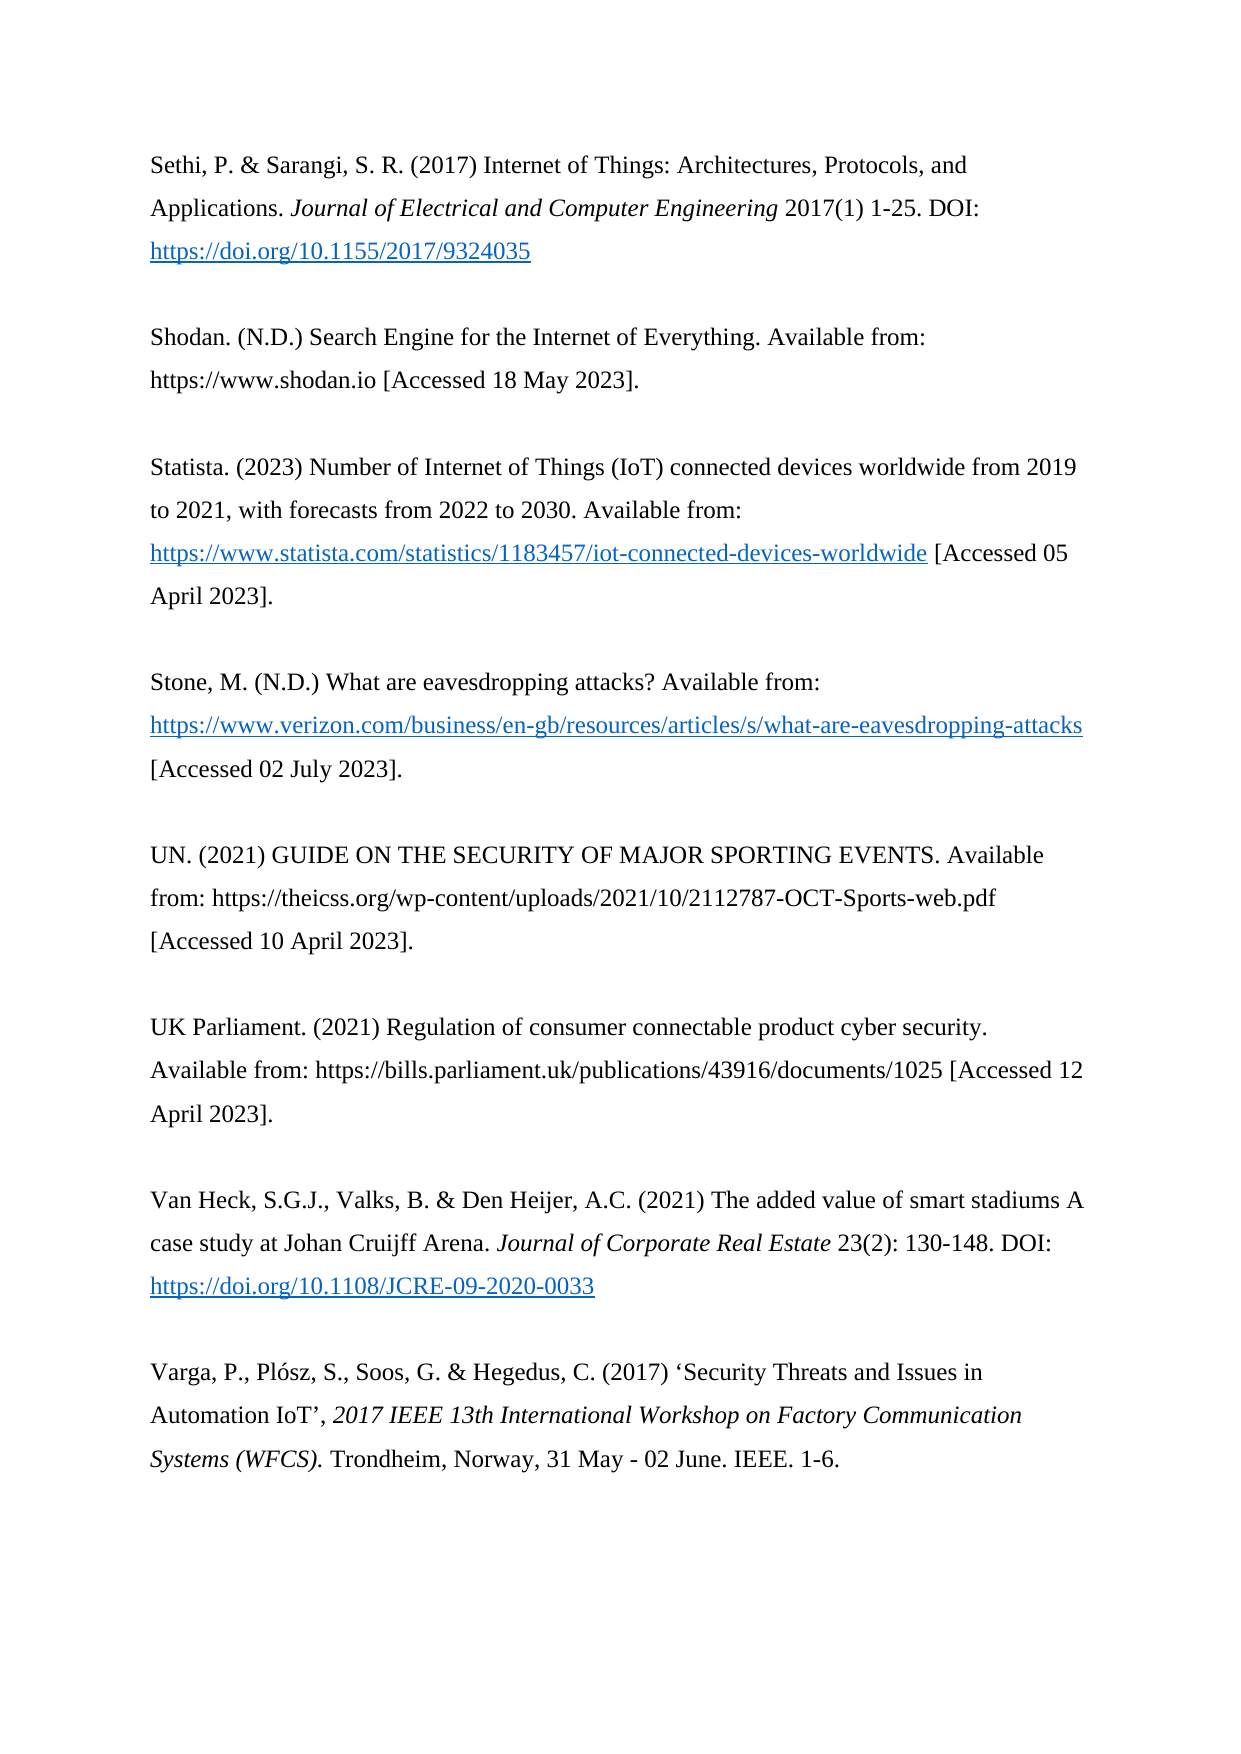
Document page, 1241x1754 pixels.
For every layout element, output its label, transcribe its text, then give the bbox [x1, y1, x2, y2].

text Shodan. (N.D.) Search Engine for the Internet of Everything. Available from: https://www.shodan.io [Accessed 18 May 2023]. [150, 322, 1090, 394]
text UN. (2021) GUIDE ON THE SECURITY OF MAJOR SPORTING EVENTS. Available from: https://theicss.org/wp-content/uploads/2021/10/2112787-OCT-Sports-web.pdf [Accessed 10 April 2023]. [150, 840, 1090, 955]
text Varga, P., Plósz, S., Soos, G. & Hegedus, C. (2017) ‘Security Threats and Issues in Automation IoT’, 2017 IEEE 13th International Workshop on Factory Communication Systems (WFCS). Trondheim, Norway, 31 May - 02 June. IEEE. 1-6. [150, 1357, 1090, 1472]
text Sethi, P. & Sarangi, S. R. (2017) Internet of Things: Architectures, Protocols, and Applications. Journal of Electrical and Computer Engineering 2017(1) 1-25. DOI: https://doi.org/10.1155/2017/9324035 [150, 150, 1090, 265]
text Stone, M. (N.D.) What are eavesdropping attacks? Available from: https://www.verizon.com/business/en-gb/resources/articles/s/what-are-eavesdropping-attacks [Accessed 02 July 2023]. [150, 667, 1090, 782]
text UK Parliament. (2021) Regulation of consumer connectable product cyber security. Available from: https://bills.parliament.uk/publications/43916/documents/1025 [Accessed 12 April 2023]. [150, 1012, 1090, 1127]
text Statista. (2023) Number of Internet of Things (IoT) connected devices worldwide from 2019 to 2021, with forecasts from 2022 to 2030. Available from: https://www.statista.com/statistics/1183457/iot-connected-devices-worldwide [Accessed 05 April 2023]. [150, 452, 1090, 610]
text Van Heck, S.G.J., Valks, B. & Den Heijer, A.C. (2021) The added value of smart stadiums A case study at Johan Cruijff Arena. Journal of Corporate Real Estate 23(2): 130-148. DOI: https://doi.org/10.1108/JCRE-09-2020-0033 [150, 1185, 1090, 1300]
